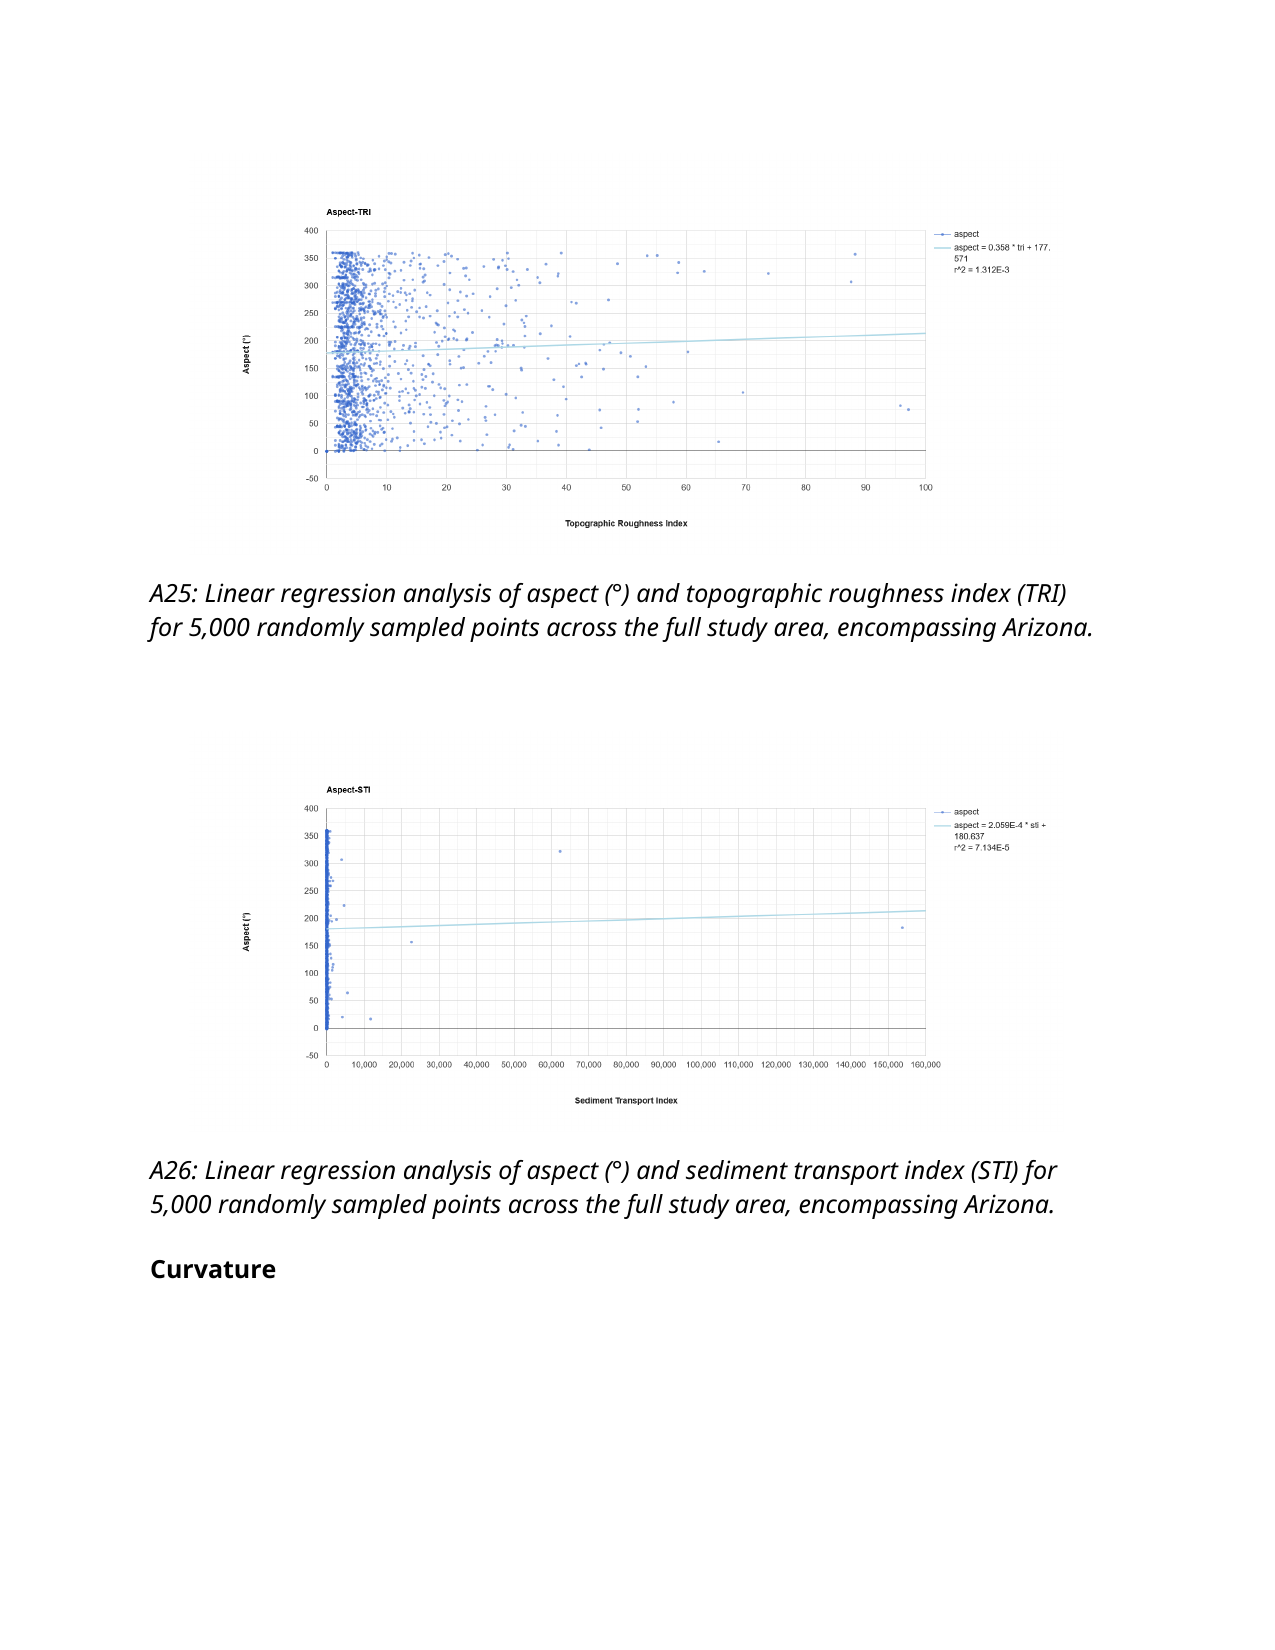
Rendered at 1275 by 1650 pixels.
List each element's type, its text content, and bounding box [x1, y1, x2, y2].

table_header A25: Linear regression analysis of aspect (°) and topographic roughness index (TRI) for 5,000 randomly sampled points across the full study area, encompassing Arizona. [139, 150, 1114, 656]
table_header A26: Linear regression analysis of aspect (°) and sediment transport index (STI) for 5,000 randomly sampled points across the full study area, encompassing Arizona. [139, 728, 1114, 1233]
picture [188, 153, 1064, 555]
text Curvature [150, 1252, 1125, 1286]
picture [188, 731, 1064, 1132]
